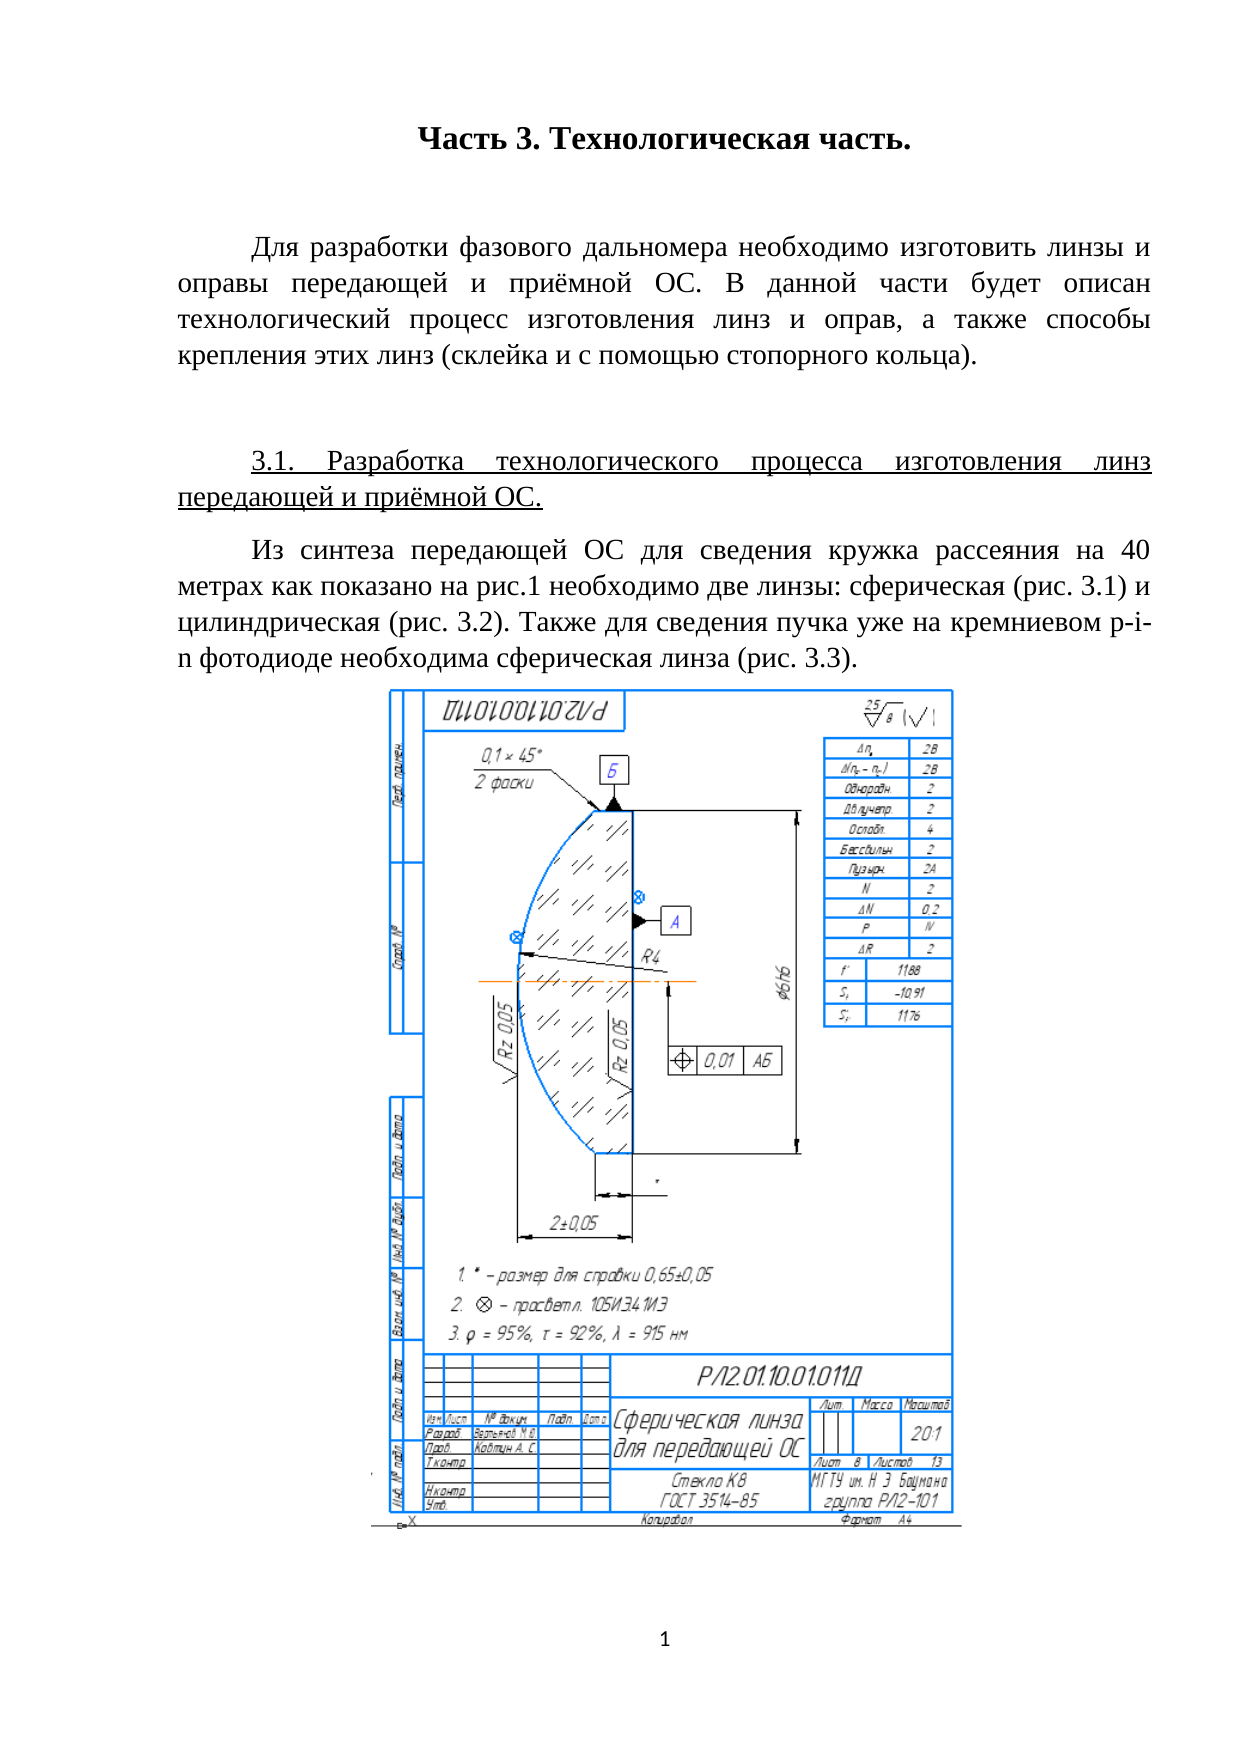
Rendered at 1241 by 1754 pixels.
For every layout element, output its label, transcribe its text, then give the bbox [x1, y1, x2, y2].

text Для разработки фазового дальномера необходимо изготовить линзы и оправы передающей и приёмной ОС. В данной части будет описан технологический процесс изготовления линз и оправ, а также способы крепления этих линз (склейка и с помощью стопорного кольца). [177, 229, 1152, 371]
text Из синтеза передающей ОС для сведения кружка рассеяния на 40 метрах как показано на рис.1 необходимо две линзы: сферическая (рис. 3.1) и цилиндрическая (рис. 3.2). Также для сведения пучка уже на кремниевом p-i-n фотодиоде необходима сферическая линза (рис. 3.3). [177, 532, 1152, 674]
text Часть 3. Технологическая часть. [177, 118, 1152, 156]
text 3.1. Разработка технологического процесса изготовления линз передающей и приёмной ОС. [177, 443, 1152, 513]
picture [371, 682, 962, 1529]
